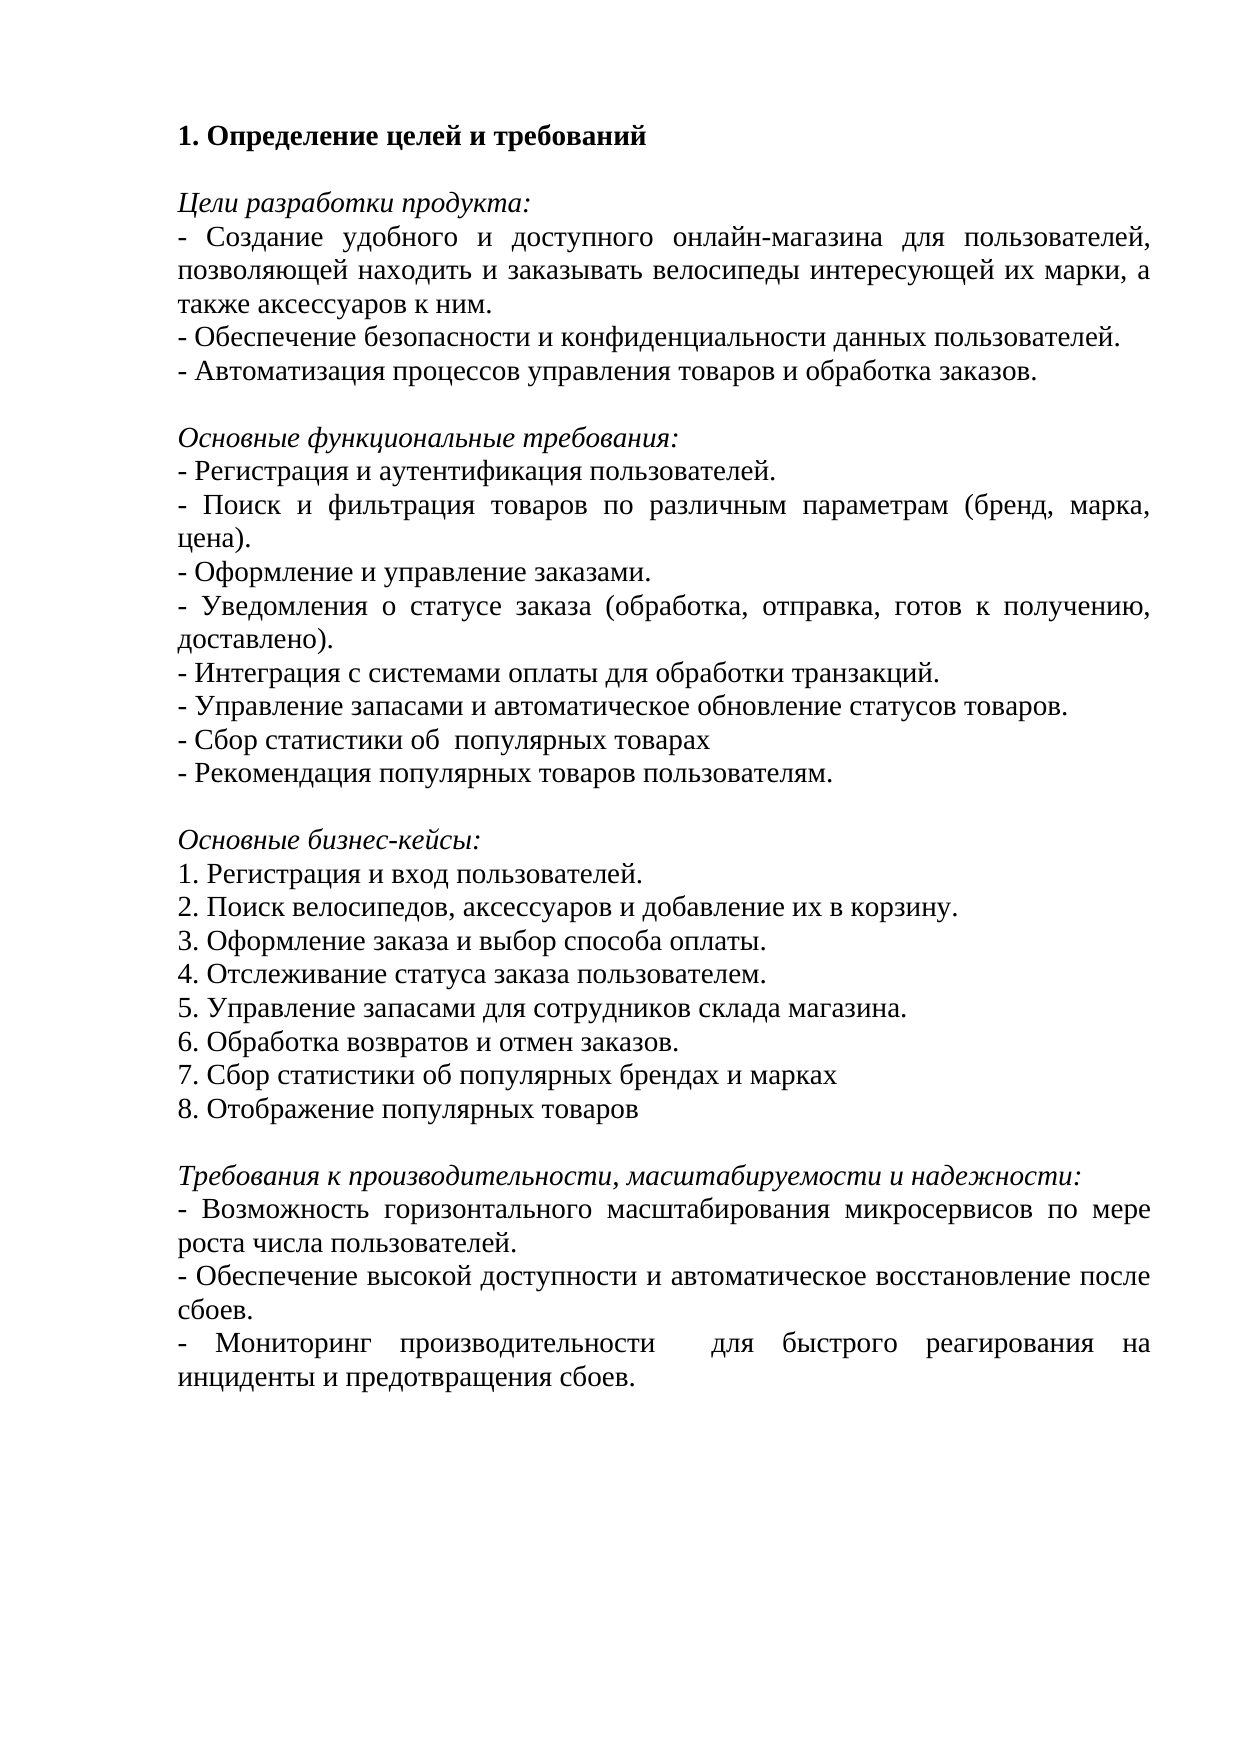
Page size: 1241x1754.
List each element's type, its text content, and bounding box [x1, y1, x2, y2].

text 1. Определение целей и требований [177, 118, 1152, 152]
text 2. Поиск велосипедов, аксессуаров и добавление их в корзину. [177, 889, 1152, 923]
text 5. Управление запасами для сотрудников склада магазина. [177, 990, 1152, 1024]
text - Рекомендация популярных товаров пользователям. [177, 755, 1152, 789]
text 7. Сбор статистики об популярных брендах и марках [177, 1057, 1152, 1091]
text - Оформление и управление заказами. [177, 554, 1152, 588]
text - Мониторинг производительности для быстрого реагирования на инциденты и предотвращения сбоев. [177, 1326, 1152, 1393]
text - Управление запасами и автоматическое обновление статусов товаров. [177, 688, 1152, 722]
text - Создание удобного и доступного онлайн-магазина для пользователей, позволяющей находить и заказывать велосипеды интересующей их марки, а также аксессуаров к ним. [177, 219, 1152, 319]
text - Интеграция с системами оплаты для обработки транзакций. [177, 655, 1152, 688]
text - Автоматизация процессов управления товаров и обработка заказов. [177, 353, 1152, 386]
text - Обеспечение высокой доступности и автоматическое восстановление после сбоев. [177, 1258, 1152, 1326]
text 1. Регистрация и вход пользователей. [177, 856, 1152, 889]
text Основные бизнес-кейсы: [177, 822, 1152, 856]
text - Возможность горизонтального масштабирования микросервисов по мере роста числа пользователей. [177, 1191, 1152, 1258]
text Основные функциональные требования: [177, 420, 1152, 453]
text 3. Оформление заказа и выбор способа оплаты. [177, 923, 1152, 957]
text - Поиск и фильтрация товаров по различным параметрам (бренд, марка, цена). [177, 487, 1152, 554]
text - Обеспечение безопасности и конфиденциальности данных пользователей. [177, 319, 1152, 353]
text 8. Отображение популярных товаров [177, 1091, 1152, 1124]
text - Сбор статистики об популярных товарах [177, 722, 1152, 755]
text 6. Обработка возвратов и отмен заказов. [177, 1024, 1152, 1057]
text - Уведомления о статусе заказа (обработка, отправка, готов к получению, доставлено). [177, 588, 1152, 655]
text Требования к производительности, масштабируемости и надежности: [177, 1158, 1152, 1191]
text 4. Отслеживание статуса заказа пользователем. [177, 957, 1152, 990]
text Цели разработки продукта: [177, 185, 1152, 219]
text - Регистрация и аутентификация пользователей. [177, 453, 1152, 487]
